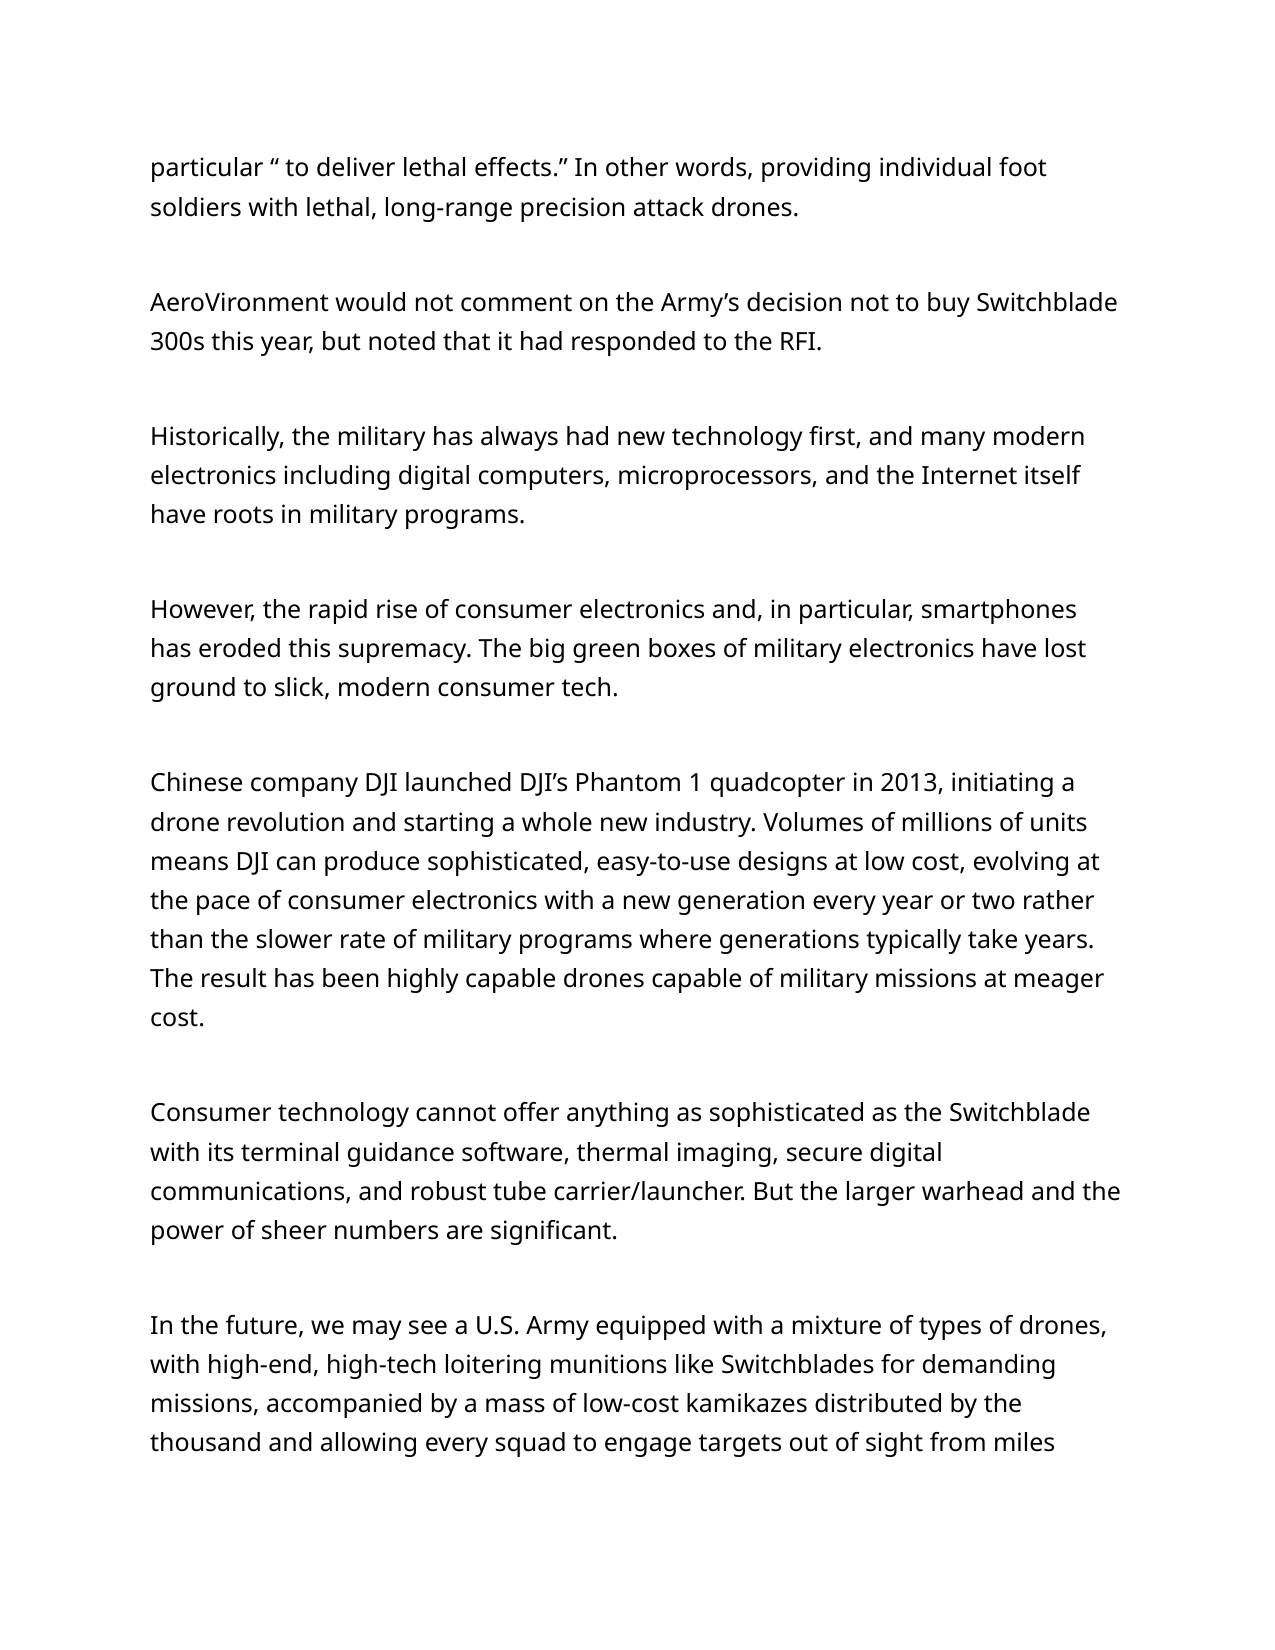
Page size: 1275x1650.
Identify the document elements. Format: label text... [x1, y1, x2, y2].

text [150, 1307, 1125, 1459]
text AeroVironment would not comment on the Army’s decision not to buy Switchblade 300s this year, but noted that it had responded to the RFI. [150, 284, 1125, 397]
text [150, 150, 1125, 262]
text However, the rapid rise of consumer electronics and, in particular, smartphones has eroded this supremacy. The big green boxes of military electronics have lost ground to slick, modern consumer tech. [150, 592, 1125, 743]
text Chinese company DJI launched DJI’s Phantom 1 quadcopter in 2013, initiating a drone revolution and starting a whole new industry. Volumes of millions of units means DJI can produce sophisticated, easy-to-use designs at low cost, evolving at the pace of consumer electronics with a new generation every year or two rather than the slower rate of military programs where generations typically take years. The result has been highly capable drones capable of military missions at meager cost. [150, 765, 1125, 1073]
text Historically, the military has always had new technology first, and many modern electronics including digital computers, microprocessors, and the Internet itself have roots in military programs. [150, 418, 1125, 570]
text Consumer technology cannot offer anything as sophisticated as the Switchblade with its terminal guidance software, thermal imaging, secure digital communications, and robust tube carrier/launcher. But the larger warhead and the power of sheer numbers are significant. [150, 1095, 1125, 1286]
